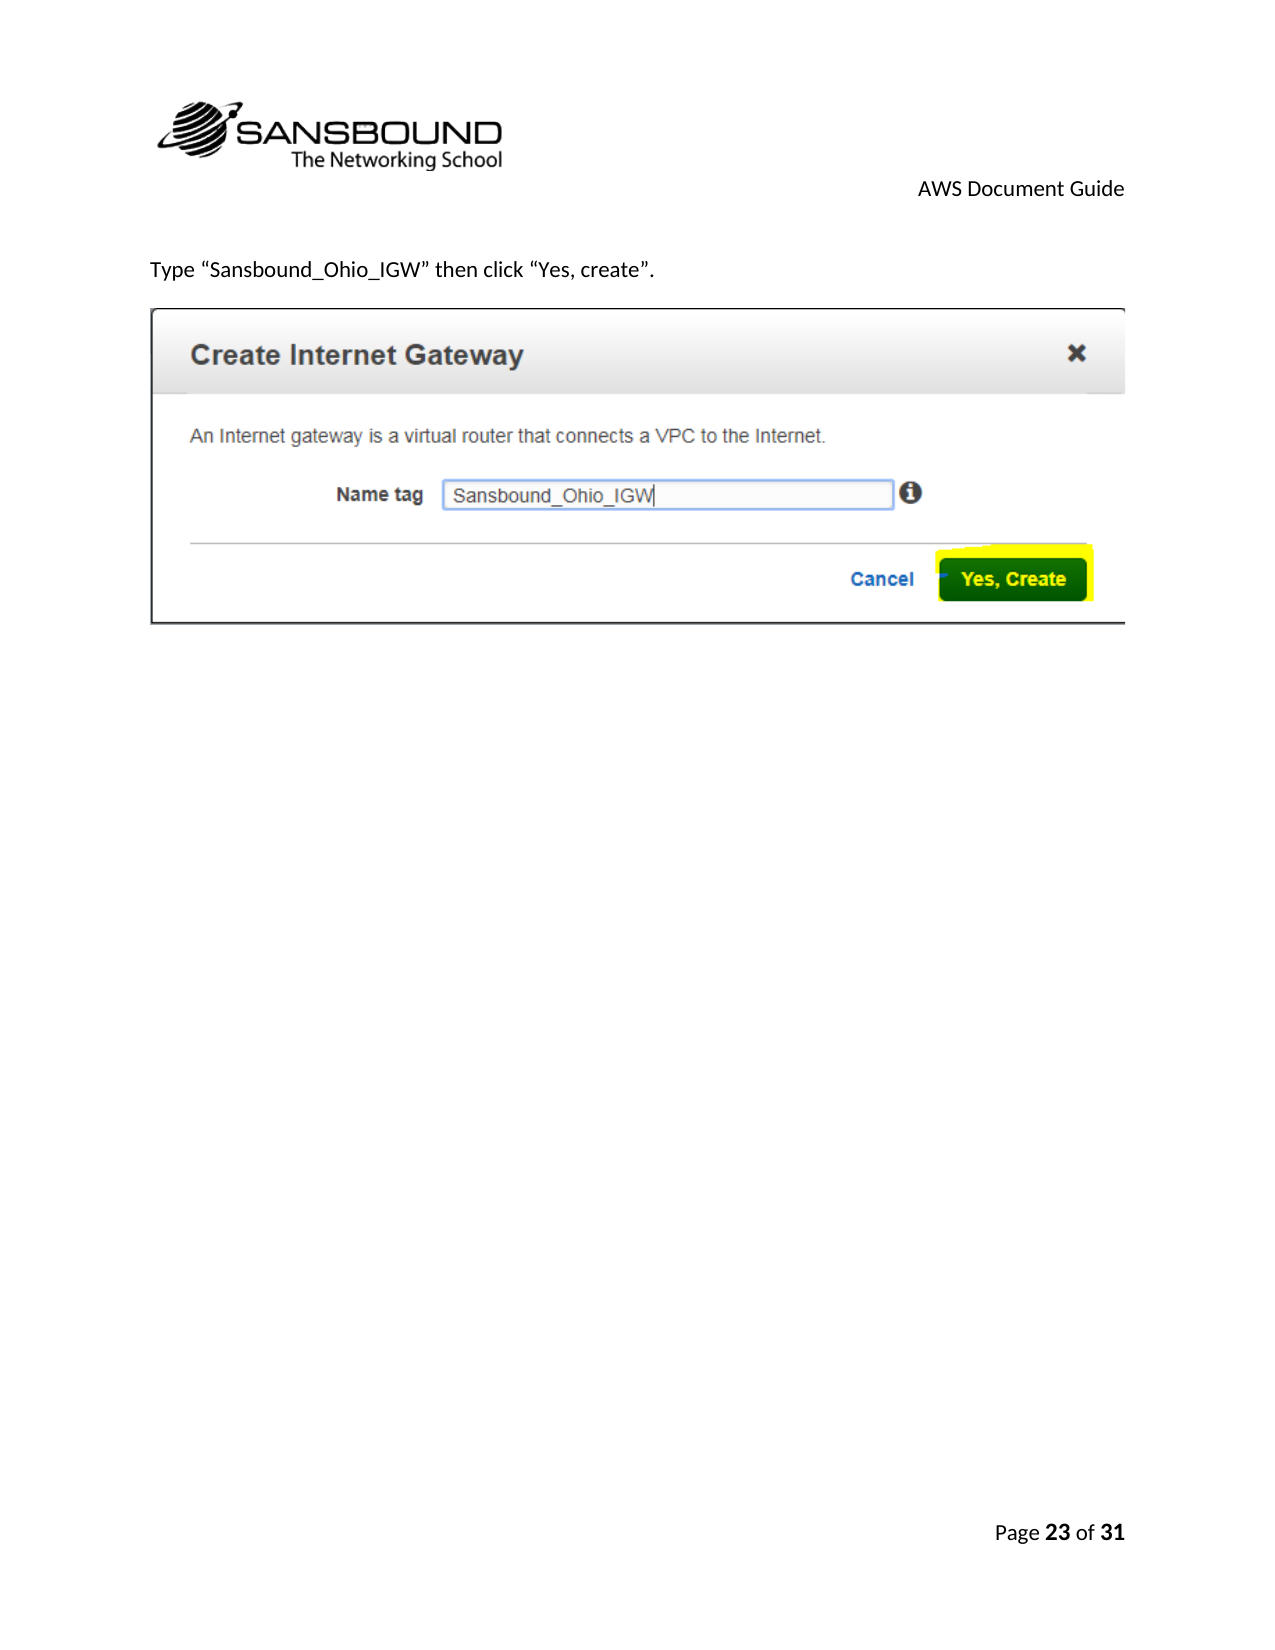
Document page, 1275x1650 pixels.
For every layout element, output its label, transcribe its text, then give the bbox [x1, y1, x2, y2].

text Type “Sansbound_Ohio_IGW” then click “Yes, create”. [150, 255, 1125, 283]
picture [150, 75, 514, 197]
picture [150, 308, 1125, 625]
